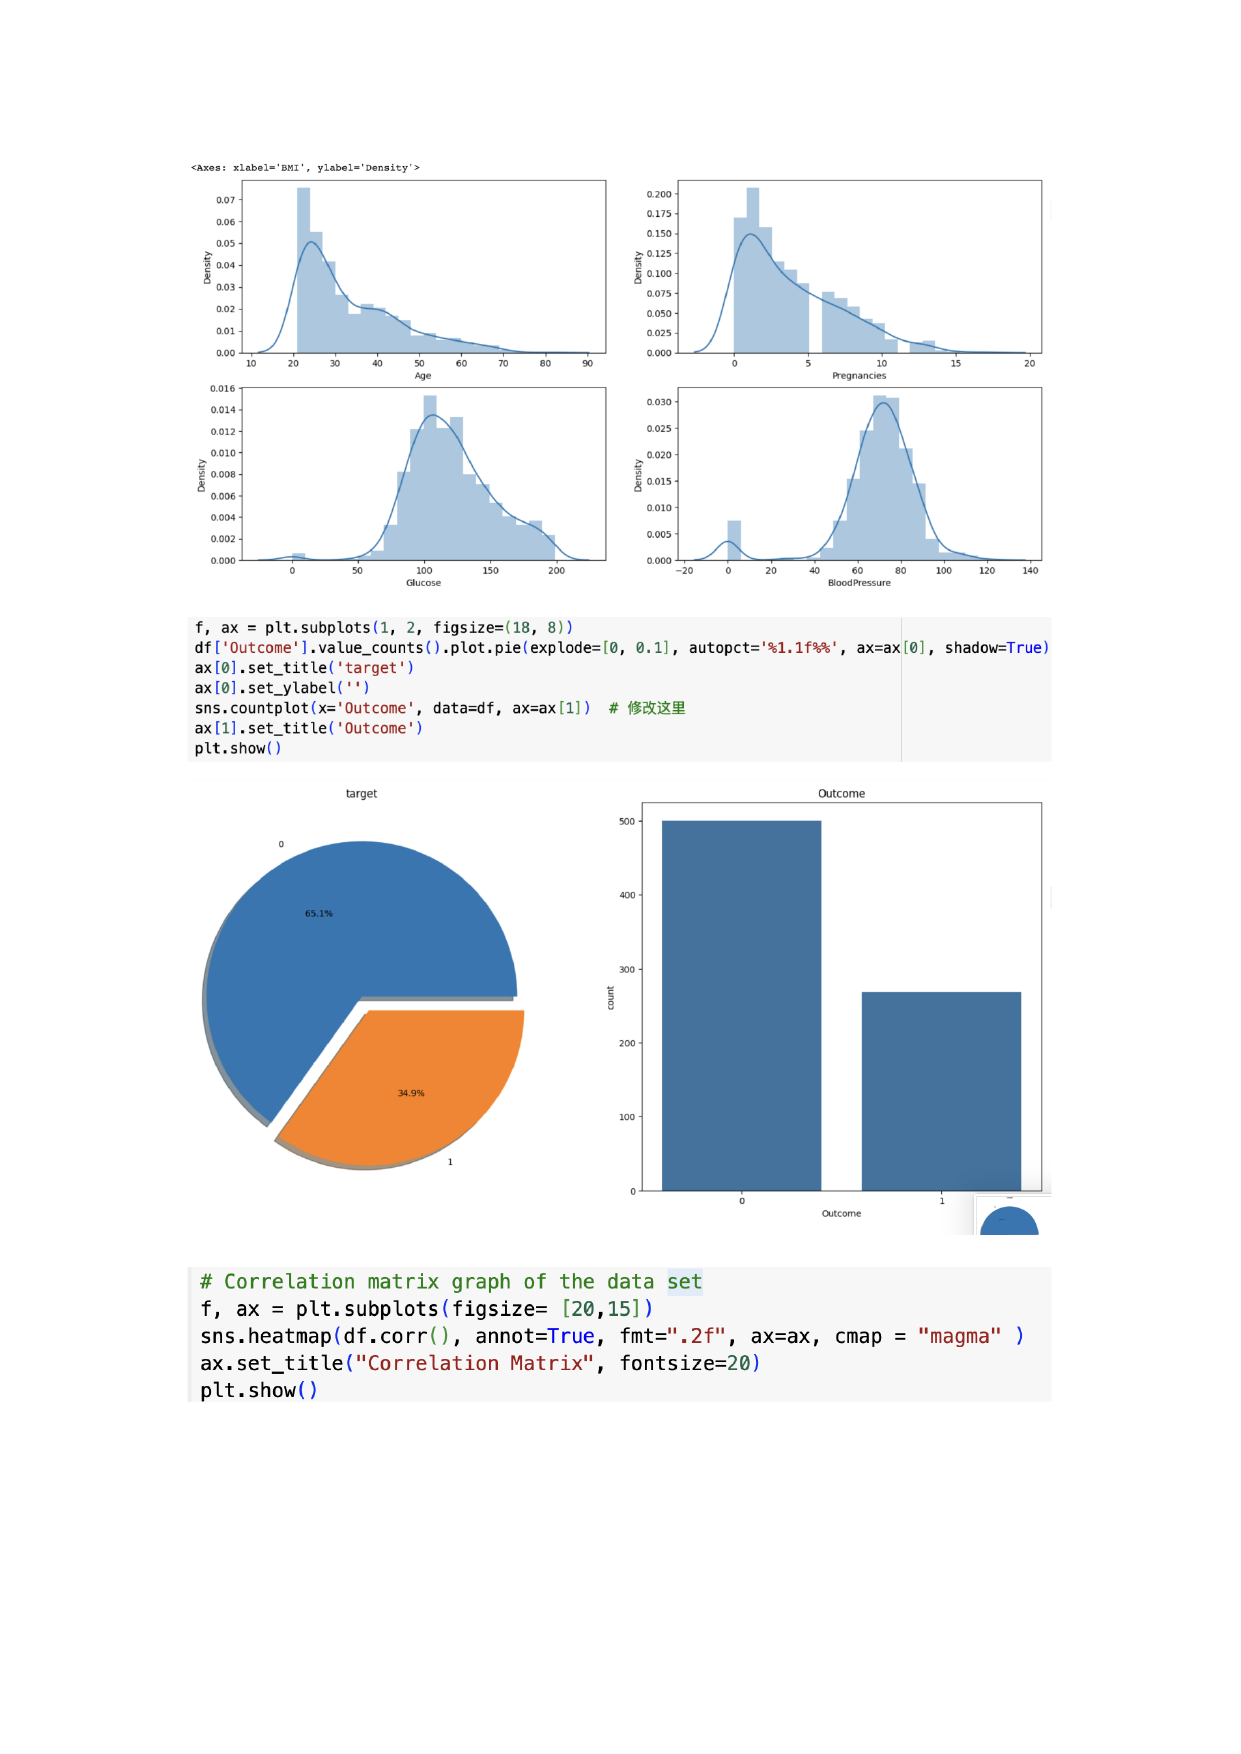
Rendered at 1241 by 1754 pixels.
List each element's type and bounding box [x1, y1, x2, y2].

picture [187, 162, 1052, 592]
picture [187, 779, 1052, 1235]
picture [187, 1267, 1052, 1402]
picture [187, 617, 1052, 762]
